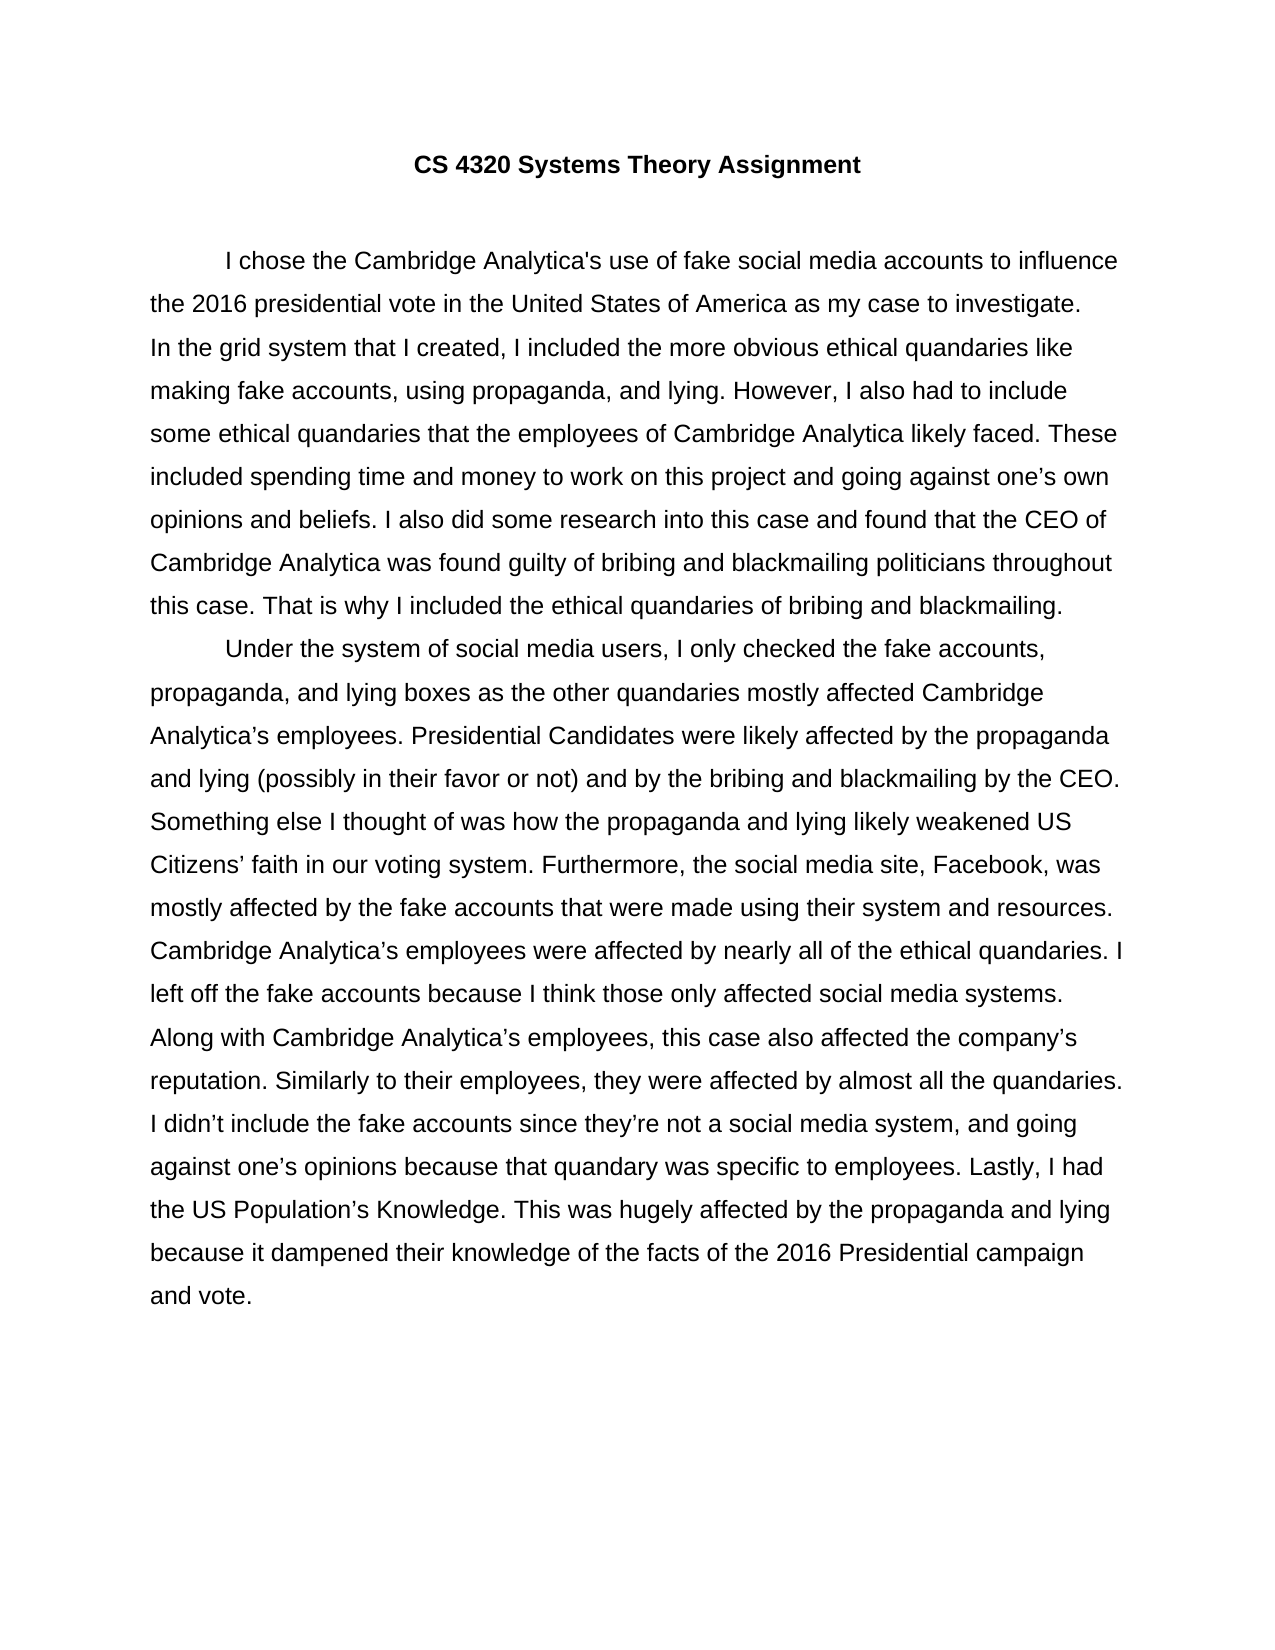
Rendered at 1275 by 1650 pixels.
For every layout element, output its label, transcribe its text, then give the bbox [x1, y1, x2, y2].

text Under the system of social media users, I only checked the fake accounts, propaganda, and lying boxes as the other quandaries mostly affected Cambridge Analytica’s employees. Presidential Candidates were likely affected by the propaganda and lying (possibly in their favor or not) and by the bribing and blackmailing by the CEO. Something else I thought of was how the propaganda and lying likely weakened US Citizens’ faith in our voting system. Furthermore, the social media site, Facebook, was mostly affected by the fake accounts that were made using their system and resources. Cambridge Analytica’s employees were affected by nearly all of the ethical quandaries. I left off the fake accounts because I think those only affected social media systems. Along with Cambridge Analytica’s employees, this case also affected the company’s reputation. Similarly to their employees, they were affected by almost all the quandaries. I didn’t include the fake accounts since they’re not a social media system, and going against one’s opinions because that quandary was specific to employees. Lastly, I had the US Population’s Knowledge. This was hugely affected by the propaganda and lying because it dampened their knowledge of the facts of the 2016 Presidential campaign and vote. [150, 634, 1125, 1310]
text In the grid system that I created, I included the more obvious ethical quandaries like making fake accounts, using propaganda, and lying. However, I also had to include some ethical quandaries that the employees of Cambridge Analytica likely faced. These included spending time and money to work on this project and going against one’s own opinions and beliefs. I also did some research into this case and found that the CEO of Cambridge Analytica was found guilty of bribing and blackmailing politicians throughout this case. That is why I included the ethical quandaries of bribing and blackmailing. [150, 332, 1125, 620]
text CS 4320 Systems Theory Assignment [150, 150, 1125, 179]
text I chose the Cambridge Analytica's use of fake social media accounts to influence the 2016 presidential vote in the United States of America as my case to investigate. [150, 246, 1125, 318]
